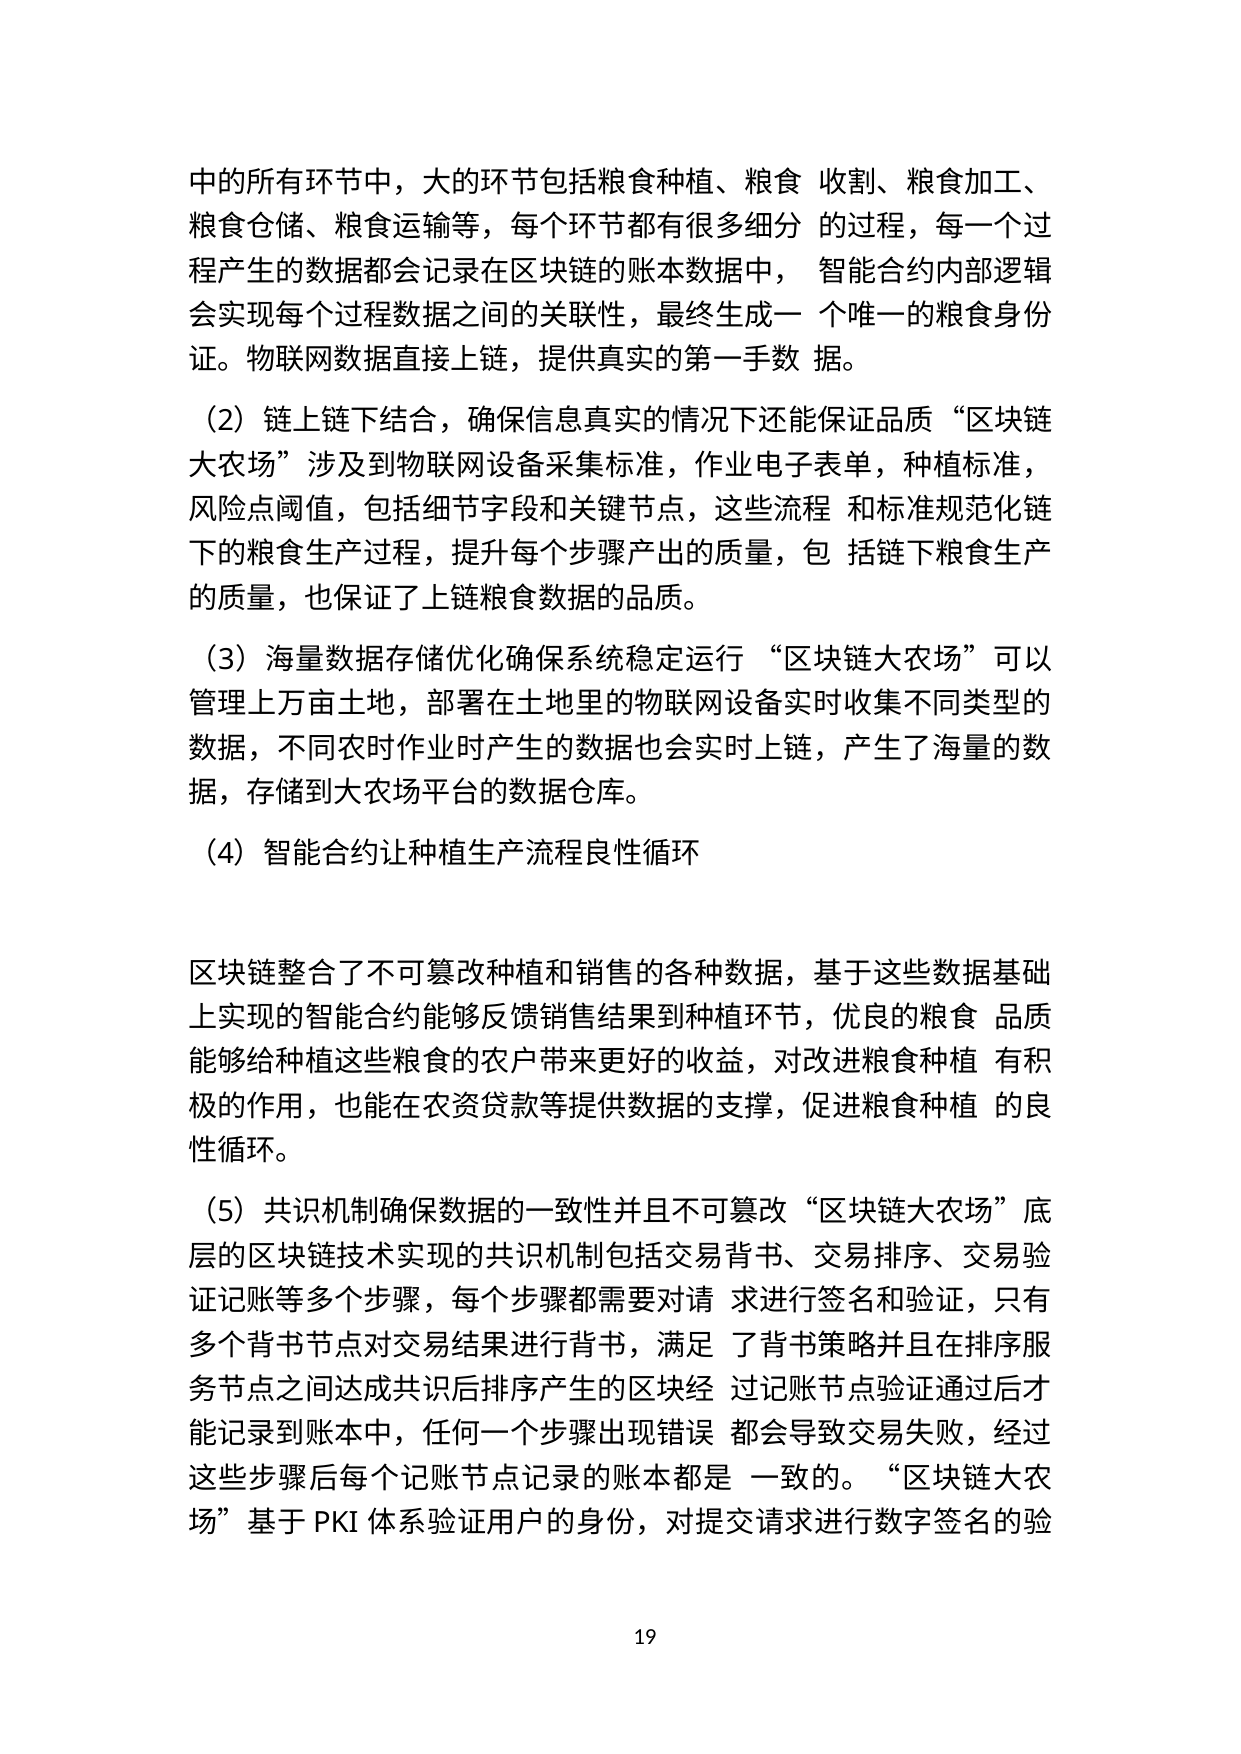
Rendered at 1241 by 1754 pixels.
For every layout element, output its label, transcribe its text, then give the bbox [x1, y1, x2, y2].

text （3）海量数据存储优化确保系统稳定运行 “区块链大农场”可以管理上万亩土地，部署在土地里的物联网设备实时收集不同类型的数据，不同农时作业时产生的数据也会实时上链，产生了海量的数据，存储到大农场平台的数据仓库。 [188, 636, 1053, 811]
text （2）链上链下结合，确保信息真实的情况下还能保证品质“区块链大农场”涉及到物联网设备采集标准，作业电子表单，种植标准，风险点阈值，包括细节字段和关键节点，这些流程 和标准规范化链下的粮食生产过程，提升每个步骤产出的质量，包 括链下粮食生产的质量，也保证了上链粮食数据的品质。 [188, 397, 1053, 617]
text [188, 158, 1053, 378]
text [188, 1188, 1053, 1541]
text （4）智能合约让种植生产流程良性循环 [188, 830, 1053, 872]
text 区块链整合了不可篡改种植和销售的各种数据，基于这些数据基础上实现的智能合约能够反馈销售结果到种植环节，优良的粮食 品质能够给种植这些粮食的农户带来更好的收益，对改进粮食种植 有积极的作用，也能在农资贷款等提供数据的支撑，促进粮食种植 的良性循环。 [188, 949, 1053, 1169]
